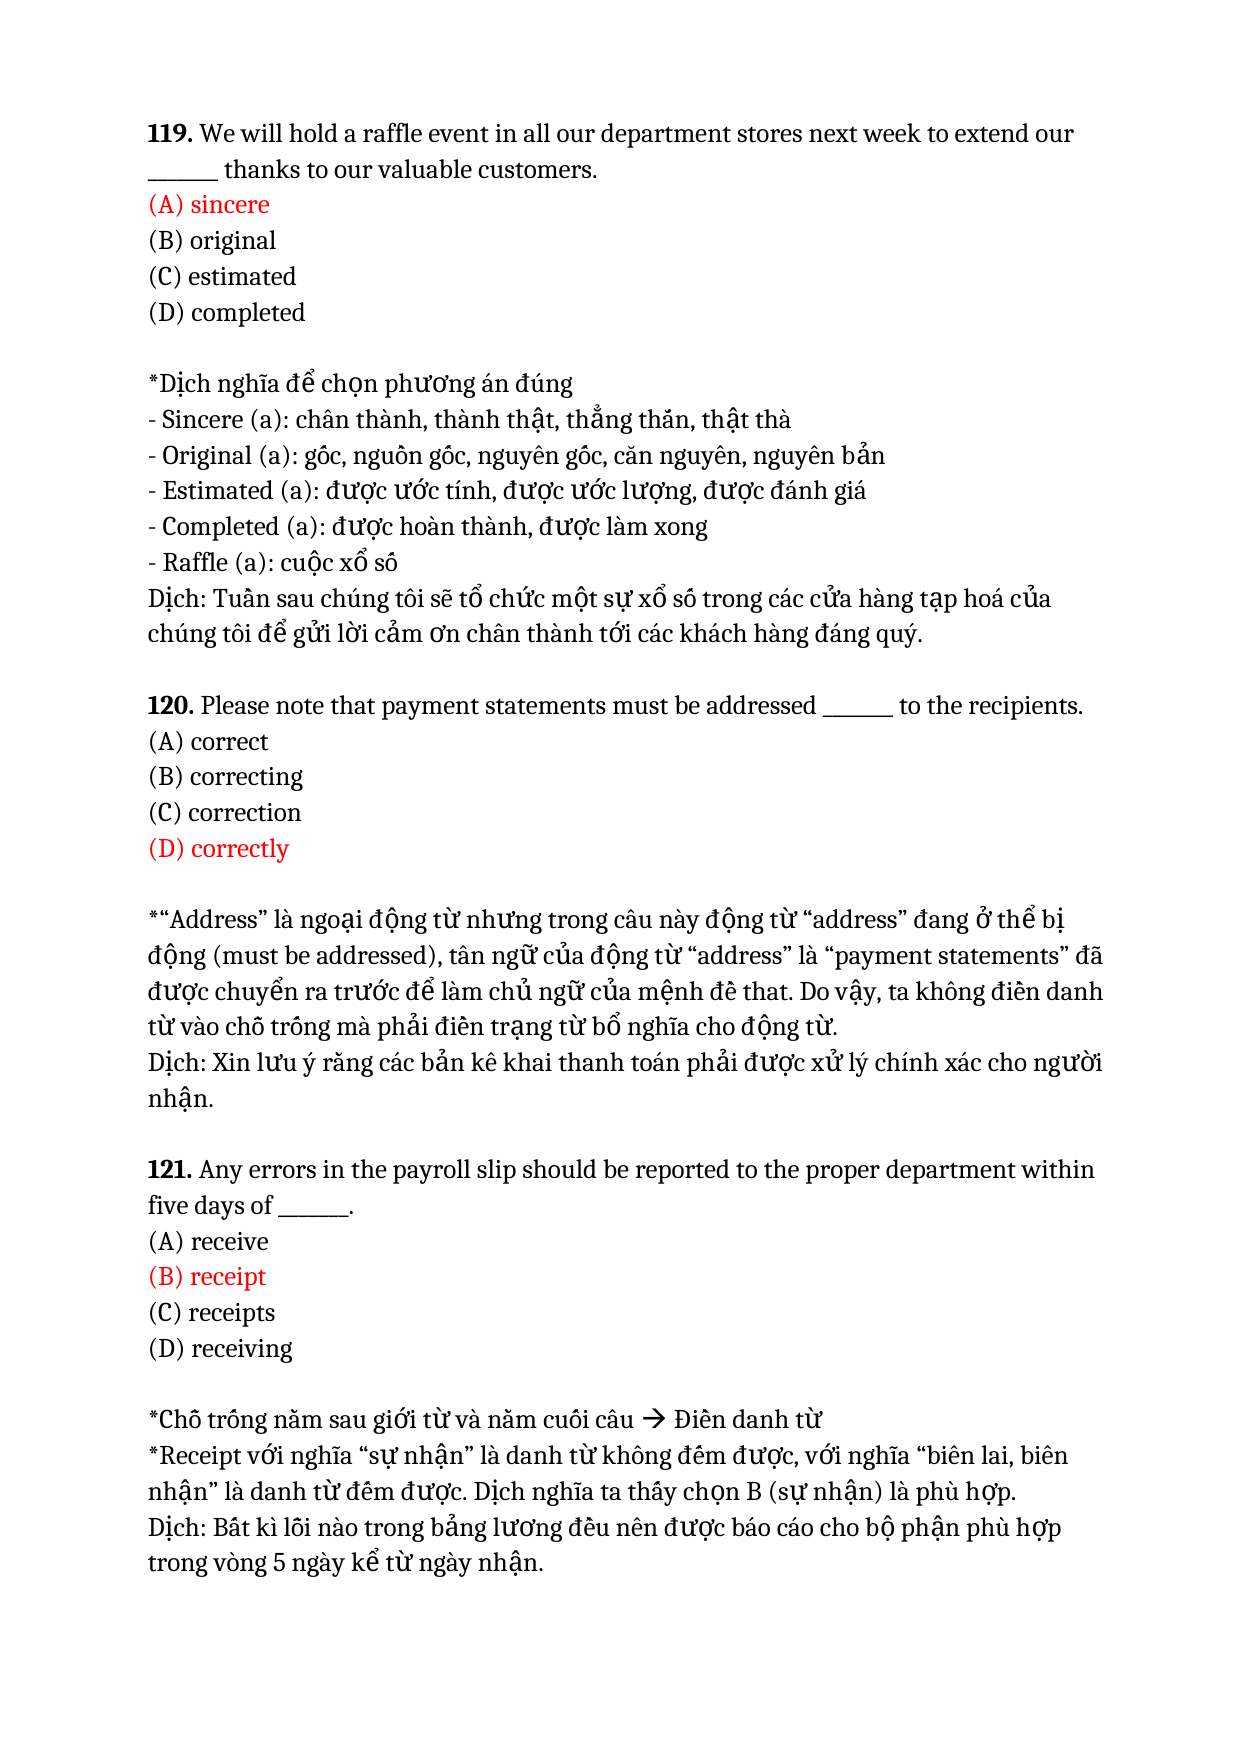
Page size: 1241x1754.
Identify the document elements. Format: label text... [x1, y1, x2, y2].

text Dịch: Xin lưu ý rằng các bản kê khai thanh toán phải được xử lý chính xác cho người nhận. [148, 1047, 1122, 1114]
text Dịch: Tuần sau chúng tôi sẽ tổ chức một sự xổ số trong các cửa hàng tạp hoá của chúng tôi để gửi lời cảm ơn chân thành tới các khách hàng đáng quý. [148, 583, 1122, 649]
text Dịch: Bất kì lỗi nào trong bảng lương đều nên được báo cáo cho bộ phận phù hợp trong vòng 5 ngày kể từ ngày nhận. [148, 1512, 1122, 1578]
text *Chỗ trống nằm sau giới từ và nằm cuối câu Điền danh từ [148, 1404, 1122, 1436]
text 121. Any errors in the payroll slip should be reported to the proper department within five days of _______. (A) receive (B) receipt (C) receipts (D) receiving [148, 1154, 1122, 1364]
text *Receipt với nghĩa “sự nhận” là danh từ không đếm được, với nghĩa “biên lai, biên nhận” là danh từ đếm được. Dịch nghĩa ta thấy chọn B (sự nhận) là phù hợp. [148, 1440, 1122, 1507]
text - Original (a): gốc, nguồn gốc, nguyên gốc, căn nguyên, nguyên bản [148, 440, 1122, 471]
text 120. Please note that payment statements must be addressed _______ to the recipients. (A) correct (B) correcting (C) correction (D) correctly [148, 654, 1122, 864]
text 119. We will hold a raffle event in all our department stores next week to extend our _______ thanks to our valuable customers. (A) sincere (B) original (C) estimated (D) completed [148, 118, 1122, 328]
text - Sincere (a): chân thành, thành thật, thẳng thắn, thật thà [148, 404, 1122, 435]
text *“Address” là ngoại động từ nhưng trong câu này động từ “address” đang ở thể bị động (must be addressed), tân ngữ của động từ “address” là “payment statements” đã được chuyển ra trước để làm chủ ngữ của mệnh đề that. Do vậy, ta không điền danh từ vào chỗ trống mà phải điền trạng từ bổ nghĩa cho động từ. [148, 904, 1122, 1042]
text - Estimated (a): được ước tính, được ước lượng, được đánh giá [148, 475, 1122, 507]
text *Dịch nghĩa để chọn phương án đúng [148, 368, 1122, 399]
text - Raffle (a): cuộc xổ số [148, 547, 1122, 578]
text - Completed (a): được hoàn thành, được làm xong [148, 511, 1122, 542]
